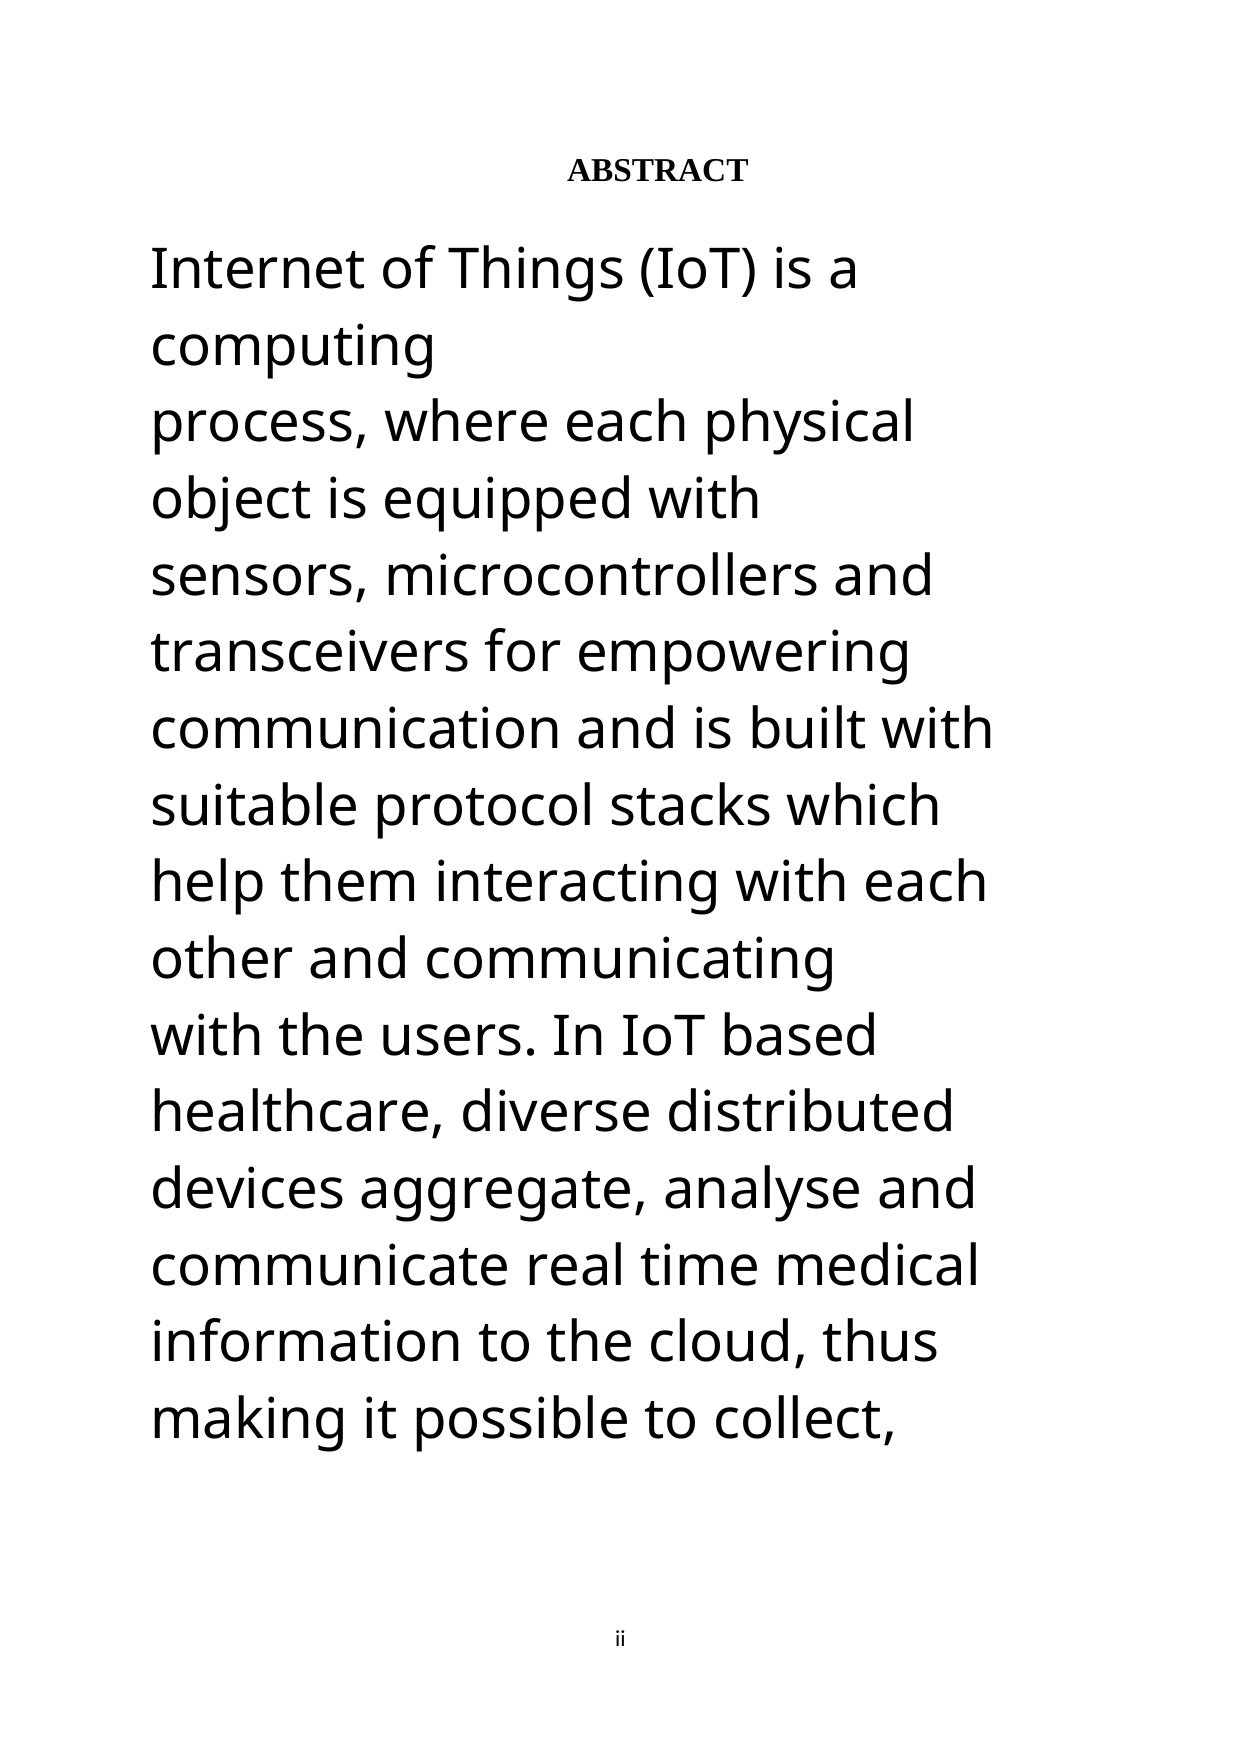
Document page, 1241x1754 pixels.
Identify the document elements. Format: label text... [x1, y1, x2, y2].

text Internet of Things (IoT) is a computing [150, 228, 1090, 382]
text help them interacting with each other and communicating [150, 842, 1090, 995]
text information to the cloud, thus making it possible to collect, [150, 1302, 1090, 1455]
list ABSTRACT [225, 150, 1090, 188]
text communication and is built with suitable protocol stacks which [150, 688, 1090, 842]
text devices aggregate, analyse and communicate real time medical [150, 1148, 1090, 1302]
text process, where each physical object is equipped with [150, 382, 1090, 535]
text sensors, microcontrollers and transceivers for empowering [150, 535, 1090, 688]
text with the users. In IoT based healthcare, diverse distributed [150, 995, 1090, 1148]
